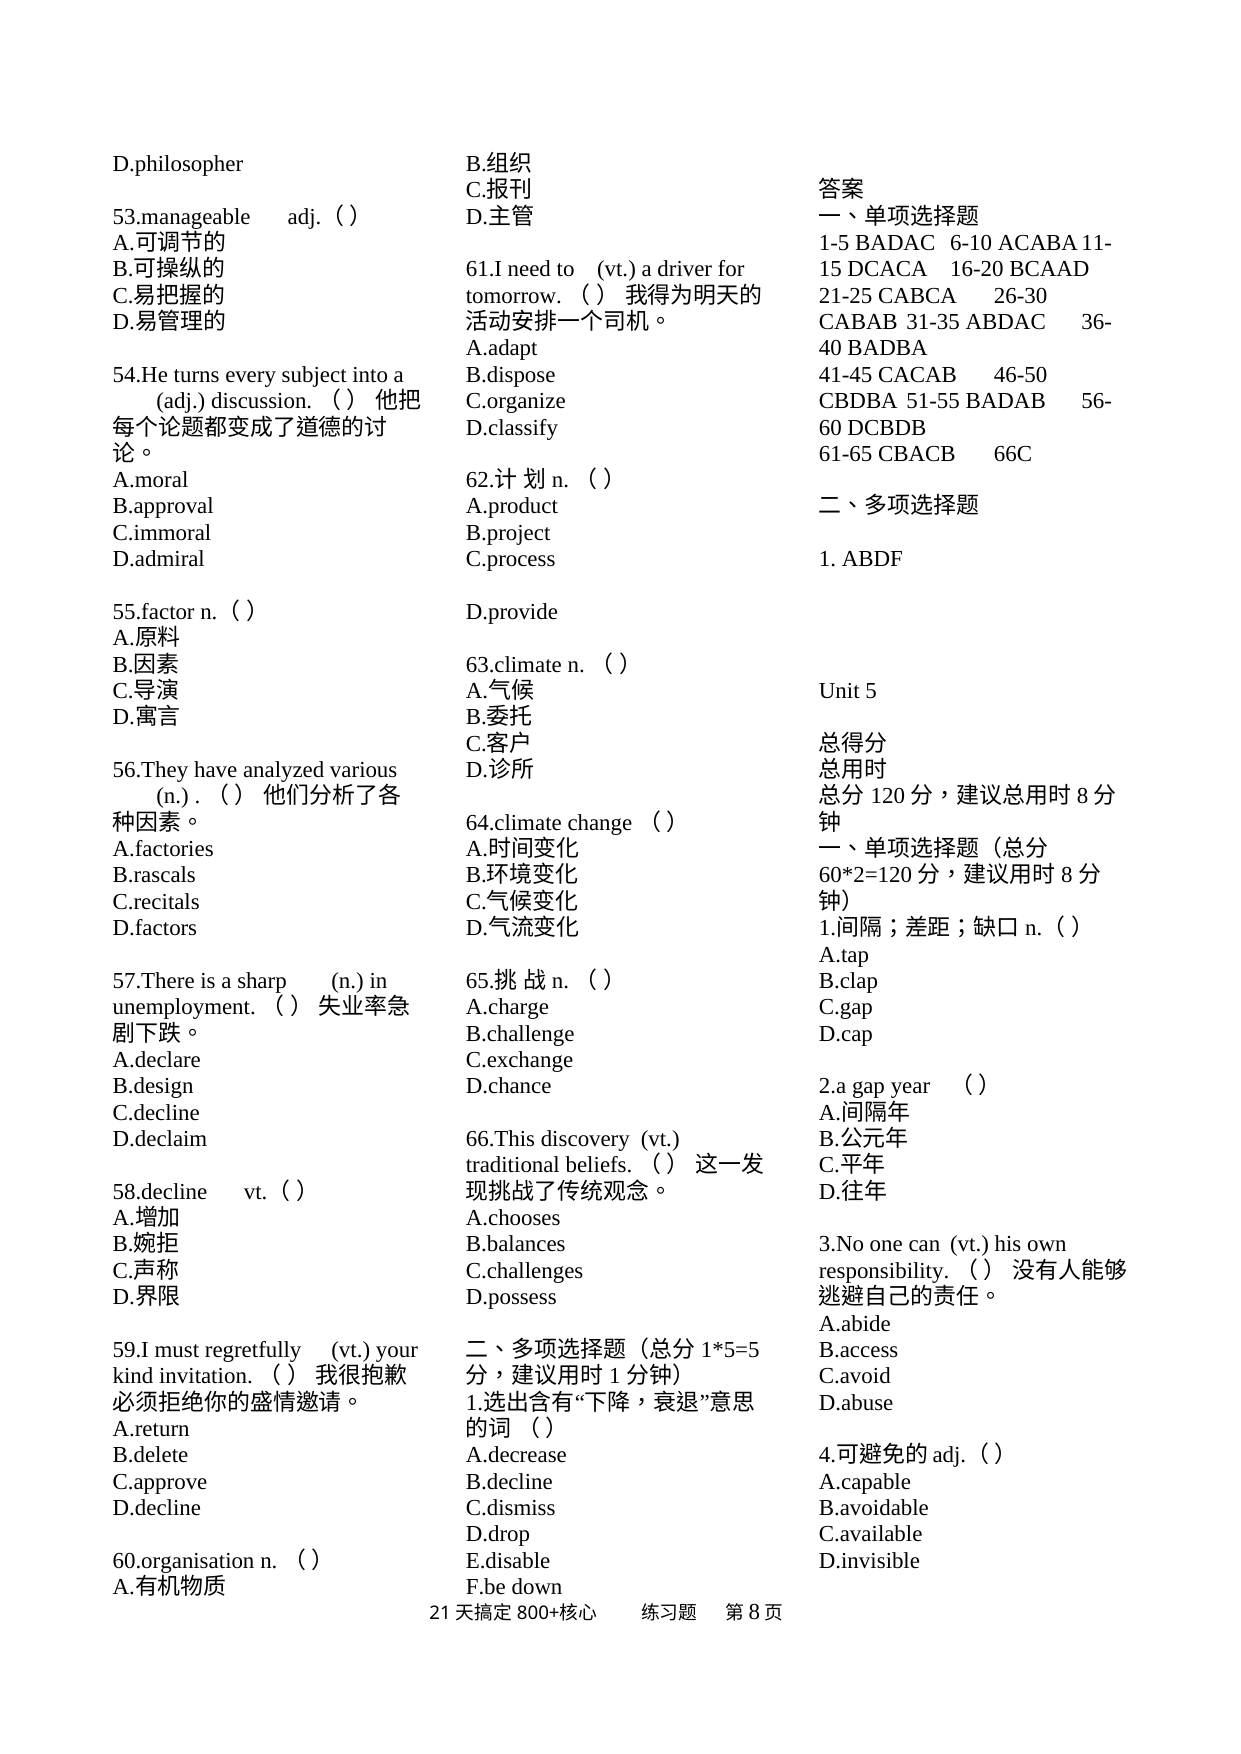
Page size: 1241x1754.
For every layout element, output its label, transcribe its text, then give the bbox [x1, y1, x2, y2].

text B.delete [112, 1441, 421, 1468]
text 64.climate change （ ） [466, 809, 774, 835]
text D.declaim [112, 1125, 421, 1151]
text B.dispose [466, 361, 774, 387]
text B.challenge [466, 1020, 774, 1046]
text B.rascals [112, 862, 421, 888]
text 二、多项选择题 [819, 493, 1128, 519]
text B.access [819, 1336, 1128, 1362]
text B.balances [466, 1231, 774, 1257]
text 4.可避免的adj.（ ） [819, 1441, 1128, 1468]
text D.philosopher [112, 150, 421, 176]
text A.增加 [112, 1204, 421, 1231]
text A.可调节的 [112, 229, 421, 255]
text A.chooses [466, 1204, 774, 1231]
text 63.climate n. （ ） [466, 651, 774, 677]
text A.charge [466, 993, 774, 1020]
text C.immoral [112, 519, 421, 545]
text B.可操纵的 [112, 255, 421, 282]
text A.abide [819, 1309, 1128, 1336]
text 58.decline vt.（ ） [112, 1178, 421, 1204]
text B.design [112, 1072, 421, 1099]
text B.组织 [466, 150, 774, 176]
text D.气流变化 [466, 914, 774, 941]
text 41-45 CACAB 46-50 CBDBA 51-55 BADAB 56-60 DCBDB [819, 361, 1128, 440]
text C.报刊 [466, 176, 774, 203]
text A.有机物质 [112, 1573, 421, 1599]
text 61-65 CBACB 66C [819, 440, 1128, 466]
text 总用时 [819, 756, 1128, 782]
text D.易管理的 [112, 308, 421, 334]
text B.因素 [112, 651, 421, 677]
text 62.计 划 n. （ ） [466, 466, 774, 493]
text C.decline [112, 1099, 421, 1125]
text A.return [112, 1415, 421, 1441]
text A.adapt [466, 334, 774, 361]
text 57.There is a sharp (n.) in unemployment. （ ） 失业率急剧下跌。 [112, 967, 421, 1046]
text D.admiral [112, 545, 421, 572]
text B.委托 [466, 703, 774, 730]
text 1. ABDF [819, 545, 1128, 572]
text 56.They have analyzed various (n.) . （ ） 他们分析了各种因素。 [112, 756, 421, 835]
text A.tap [819, 941, 1128, 967]
text 总分 120 分，建议总用时 8 分钟 [819, 782, 1128, 835]
text A.气候 [466, 677, 774, 703]
text A.capable [819, 1468, 1128, 1494]
text C.available [819, 1520, 1128, 1547]
text 66.This discovery (vt.) traditional beliefs. （ ） 这一发现挑战了传统观念。 [466, 1125, 774, 1204]
text D.classify [466, 413, 774, 440]
text 一、单项选择题（总分 60*2=120 分，建议用时 8 分钟） [819, 835, 1128, 914]
text D.drop [466, 1520, 774, 1547]
text A.product [466, 493, 774, 519]
text C.recitals [112, 888, 421, 914]
text C.客户 [466, 730, 774, 756]
text 答案 [819, 176, 1128, 203]
text A.declare [112, 1046, 421, 1072]
text B.approval [112, 493, 421, 519]
text 65.挑 战 n. （ ） [466, 967, 774, 993]
text 61.I need to (vt.) a driver for tomorrow. （ ） 我得为明天的活动安排一个司机。 [466, 255, 774, 334]
text A.decrease [466, 1441, 774, 1468]
text 总得分 [819, 730, 1128, 756]
text D.provide [466, 598, 774, 624]
text D.诊所 [466, 756, 774, 782]
text C.gap [819, 993, 1128, 1020]
text C.avoid [819, 1362, 1128, 1389]
text 1.选出含有“下降，衰退”意思的词 （ ） [466, 1389, 774, 1441]
text 55.factor n.（ ） [112, 598, 421, 624]
text C.气候变化 [466, 888, 774, 914]
text A.时间变化 [466, 835, 774, 862]
text C.声称 [112, 1257, 421, 1283]
text 1.间隔；差距；缺口 n.（ ） [819, 914, 1128, 941]
text A.factories [112, 835, 421, 862]
text C.challenges [466, 1257, 774, 1283]
text 53.manageable adj.（ ） [112, 203, 421, 229]
text B.decline [466, 1468, 774, 1494]
text 二、多项选择题（总分 1*5=5 分，建议用时 1 分钟） [466, 1336, 774, 1389]
text D.界限 [112, 1283, 421, 1309]
text B.婉拒 [112, 1231, 421, 1257]
text A.原料 [112, 624, 421, 651]
text B.环境变化 [466, 862, 774, 888]
text B.project [466, 519, 774, 545]
text 21-25 CABCA 26-30 CABAB 31-35 ABDAC 36-40 BADBA [819, 282, 1128, 361]
text D.主管 [466, 203, 774, 229]
text A.moral [112, 466, 421, 493]
text F.be down [466, 1573, 774, 1599]
text B.clap [819, 967, 1128, 993]
text D.abuse [819, 1389, 1128, 1415]
text E.disable [466, 1547, 774, 1573]
text A.间隔年 [819, 1099, 1128, 1125]
text C.approve [112, 1468, 421, 1494]
text 54.He turns every subject into a (adj.) discussion. （ ） 他把每个论题都变成了道德的讨论。 [112, 361, 421, 466]
text B.avoidable [819, 1494, 1128, 1520]
text D.chance [466, 1072, 774, 1099]
text D.寓言 [112, 703, 421, 730]
text D.往年 [819, 1178, 1128, 1204]
text 2.a gap year （ ） [819, 1072, 1128, 1099]
text C.process [466, 545, 774, 572]
text D.invisible [819, 1547, 1128, 1573]
text D.factors [112, 914, 421, 941]
text D.possess [466, 1283, 774, 1309]
text 一、单项选择题 [819, 203, 1128, 229]
text B.公元年 [819, 1125, 1128, 1151]
text C.易把握的 [112, 282, 421, 308]
text D.cap [819, 1020, 1128, 1046]
text C.dismiss [466, 1494, 774, 1520]
text 3.No one can (vt.) his own responsibility. （ ） 没有人能够逃避自己的责任。 [819, 1231, 1128, 1309]
text 59.I must regretfully (vt.) your kind invitation. （ ） 我很抱歉必须拒绝你的盛情邀请。 [112, 1336, 421, 1415]
text 60.organisation n. （ ） [112, 1547, 421, 1573]
text C.平年 [819, 1151, 1128, 1178]
text D.decline [112, 1494, 421, 1520]
text Unit 5 [819, 677, 1128, 703]
text 1-5 BADAC 6-10 ACABA 11-15 DCACA 16-20 BCAAD [819, 229, 1128, 282]
text C.导演 [112, 677, 421, 703]
text C.organize [466, 387, 774, 413]
text C.exchange [466, 1046, 774, 1072]
